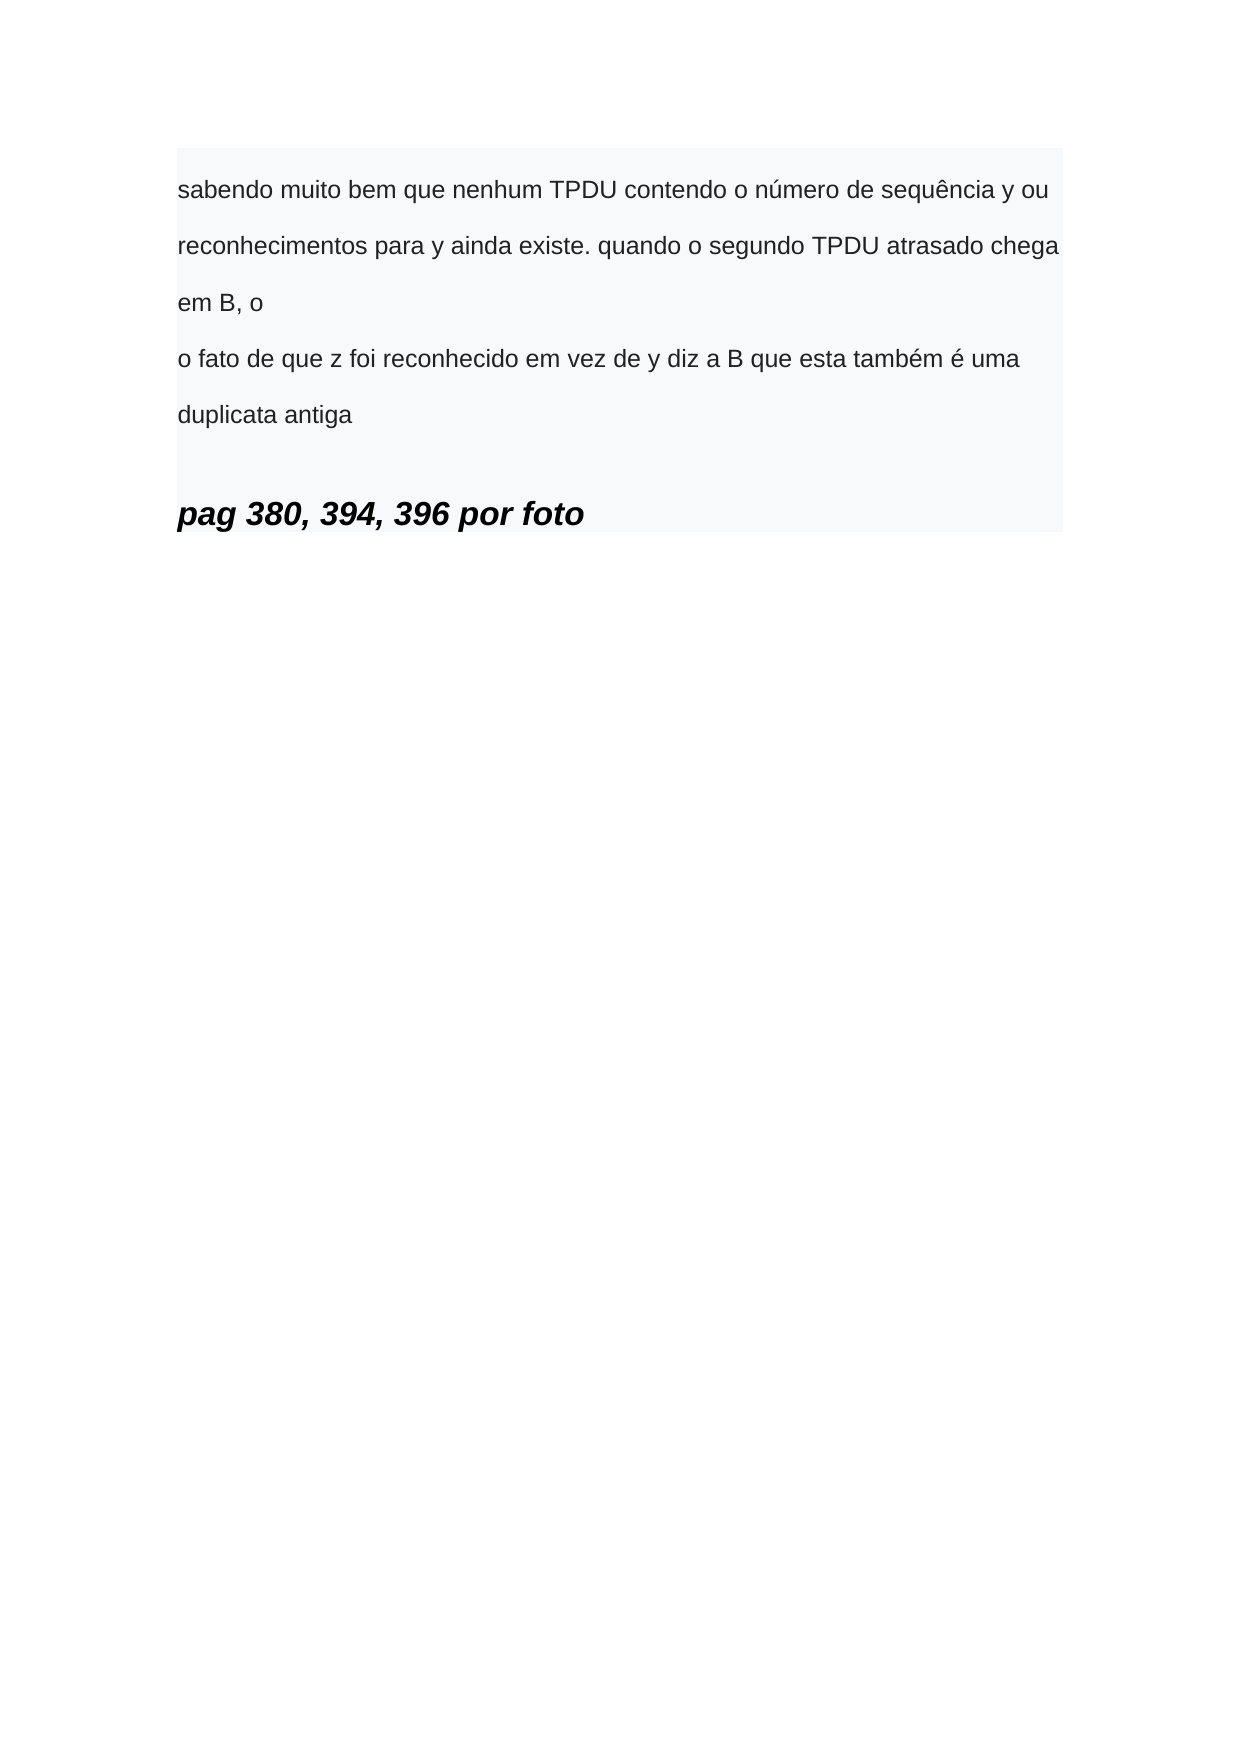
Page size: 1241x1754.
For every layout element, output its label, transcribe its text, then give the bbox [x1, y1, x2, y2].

text sabendo muito bem que nenhum TPDU contendo o número de sequência y ou reconhecimentos para y ainda existe. quando o segundo TPDU atrasado chega em B, o [177, 148, 1063, 316]
text o fato de que z foi reconhecido em vez de y diz a B que esta também é uma duplicata antiga [177, 316, 1063, 429]
text pag 380, 394, 396 por foto [177, 493, 1063, 532]
